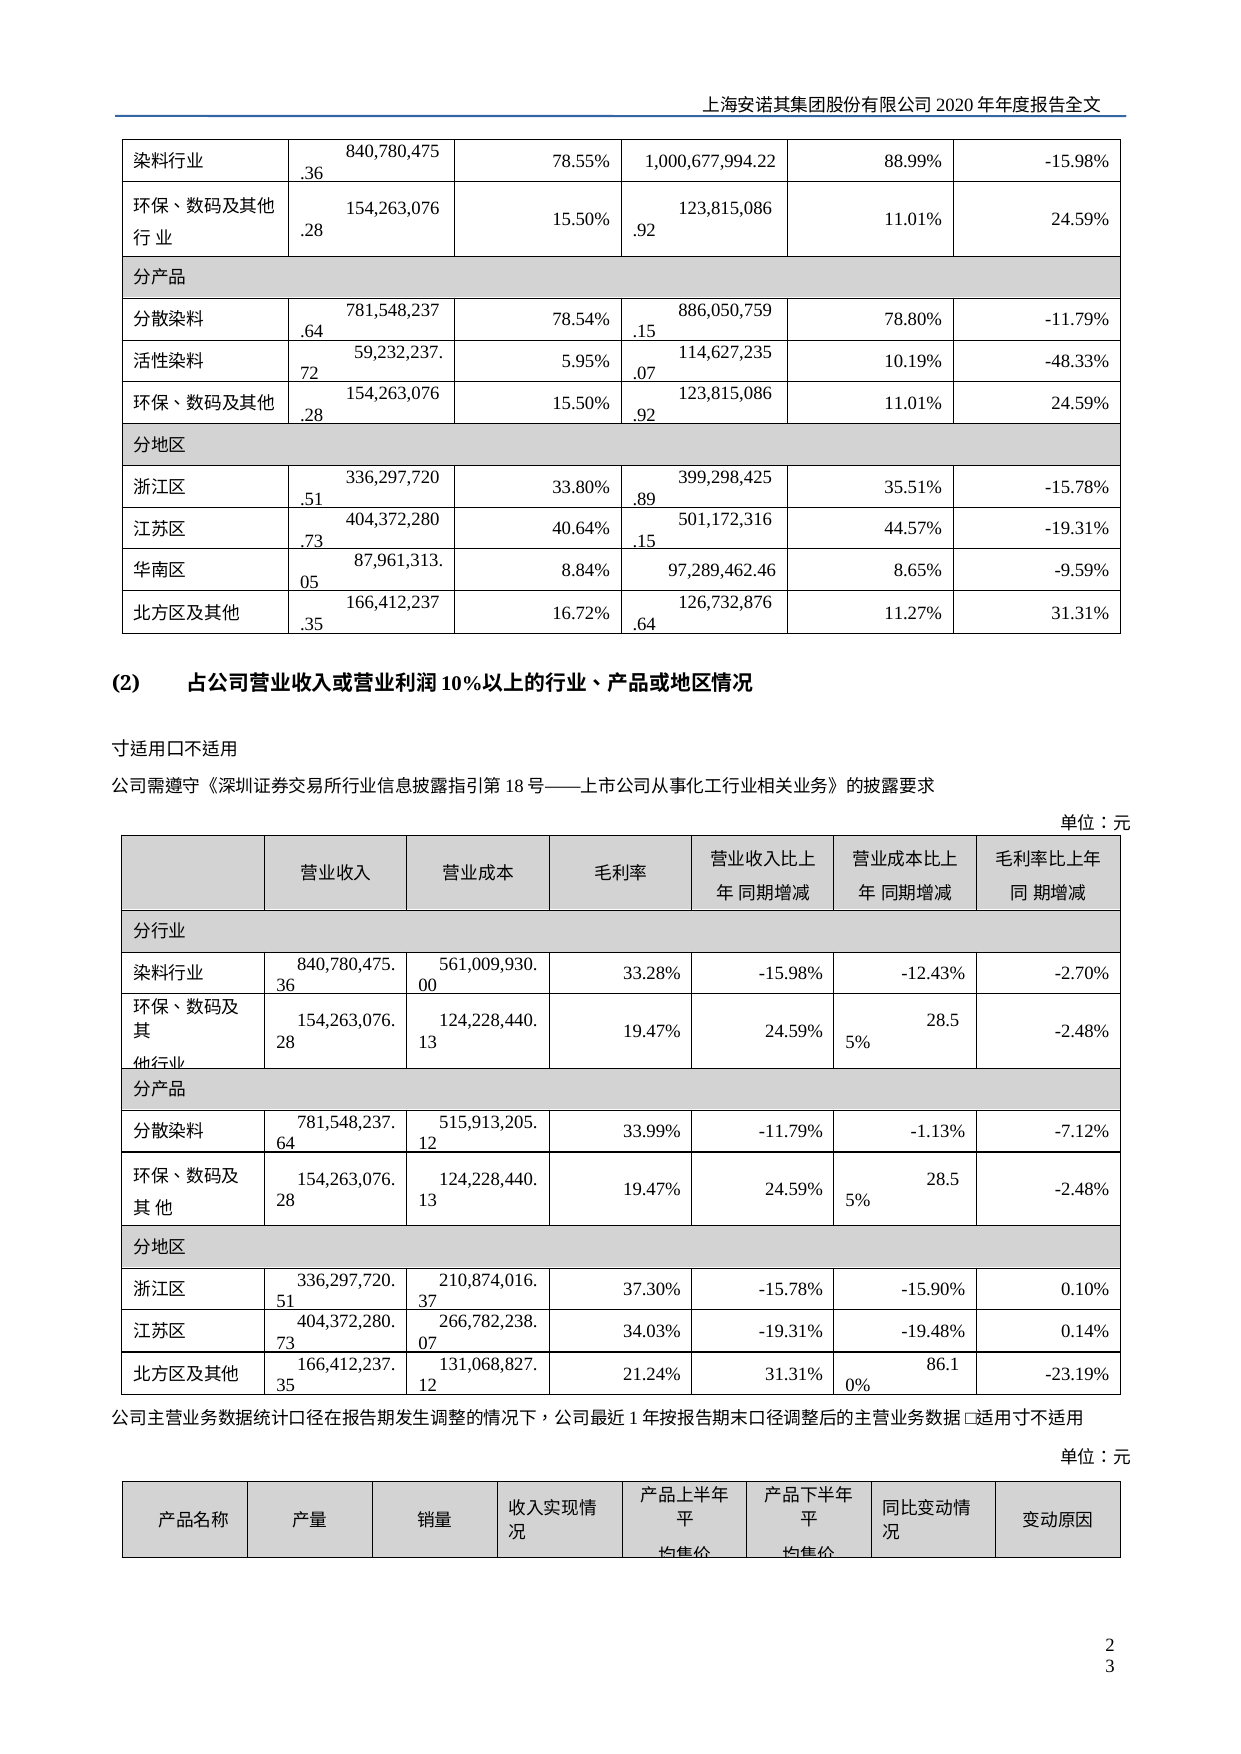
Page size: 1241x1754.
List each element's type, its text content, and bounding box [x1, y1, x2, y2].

table_cell 35.51% [788, 466, 953, 507]
table_header 产品名称 [123, 1482, 247, 1557]
table_cell 131,068,827.12 [407, 1353, 549, 1394]
table_cell 15.50% [455, 182, 621, 256]
table_cell 分产品 [123, 257, 1120, 297]
table_cell 江苏区 [122, 1310, 264, 1351]
table_cell -19.31% [692, 1310, 833, 1351]
table_cell 28.55% [834, 1153, 976, 1225]
table_header 变动原因 [996, 1482, 1120, 1557]
table_cell [976, 911, 1120, 952]
text 单位：元 [112, 810, 1131, 834]
table_cell 北方区及其他 [122, 1353, 264, 1394]
table_cell [692, 911, 834, 952]
table_cell 16.72% [455, 591, 621, 633]
table_cell 166,412,237.35 [265, 1353, 406, 1394]
table_cell 40.64% [455, 508, 621, 548]
text 公司主营业务数据统计口径在报告期发生调整的情况下，公司最近1年按报告期末口径调整后的主营业务数据 □适用寸不适用 [112, 1395, 1131, 1432]
table_cell -2.48% [977, 994, 1120, 1067]
table_header 毛利率比上年同 期增减 [977, 836, 1120, 909]
table_cell 环保、数码及其 他行业 [122, 994, 264, 1067]
table_cell 24.59% [954, 182, 1120, 256]
table_header 营业收入 [265, 836, 406, 909]
table_cell [549, 1069, 692, 1109]
table_cell 19.47% [550, 1153, 691, 1225]
table_cell 154,263,076.28 [265, 994, 406, 1067]
table_cell 123,815,086.92 [622, 182, 787, 256]
table_cell 10.19% [788, 341, 953, 381]
table_cell 31.31% [692, 1353, 833, 1394]
table_cell 11.01% [788, 182, 953, 256]
table_cell 336,297,720.51 [265, 1269, 406, 1309]
table_cell 11.01% [788, 382, 953, 423]
table_header -15.98% [954, 140, 1120, 181]
table_cell [265, 911, 407, 952]
table_cell -11.79% [692, 1111, 833, 1151]
table_header 88.99% [788, 140, 953, 181]
table_cell 21.24% [550, 1353, 691, 1394]
table_cell 78.54% [455, 299, 621, 339]
table_cell 123,815,086.92 [622, 382, 787, 423]
list 占公司营业收入或营业利润10%以上的行业、产品或地区情况 [112, 668, 1131, 696]
table_cell 78.80% [788, 299, 953, 339]
table_cell 11.27% [788, 591, 953, 633]
table_cell -23.19% [977, 1353, 1120, 1394]
table_cell 19.47% [550, 994, 691, 1067]
table_cell 266,782,238.07 [407, 1310, 549, 1351]
table_cell [549, 1226, 692, 1267]
table_cell 分地区 [122, 1226, 265, 1267]
table_cell 404,372,280.73 [289, 508, 454, 548]
table_cell 124,228,440.13 [407, 994, 549, 1067]
table_cell 0.14% [977, 1310, 1120, 1351]
table_cell 781,548,237.64 [289, 299, 454, 339]
table_cell 886,050,759.15 [622, 299, 787, 339]
table_cell -19.48% [834, 1310, 976, 1351]
table_cell 86.10% [834, 1353, 976, 1394]
table_cell [407, 1069, 549, 1109]
table_cell [692, 1069, 834, 1109]
text 公司需遵守《深圳证券交易所行业信息披露指引第18号——上市公司从事化工行业相关业务》的披露要求 [112, 774, 1131, 798]
table_header 产品上半年平 均售价 [623, 1482, 746, 1557]
table_cell 15.50% [455, 382, 621, 423]
table_cell 404,372,280.73 [265, 1310, 406, 1351]
table_cell 37.30% [550, 1269, 691, 1309]
table_cell 33.80% [455, 466, 621, 507]
table_header 销量 [373, 1482, 497, 1557]
table_header 染料行业 [123, 140, 288, 181]
table_cell 24.59% [954, 382, 1120, 423]
table_cell 活性染料 [123, 341, 288, 381]
table_cell 染料行业 [122, 953, 264, 993]
table_cell 24.59% [692, 1153, 833, 1225]
table_header 营业收入比上年 同期增减 [692, 836, 833, 909]
table_header 1,000,677,994.22 [622, 140, 787, 181]
table_cell 561,009,930.00 [407, 953, 549, 993]
table_cell 44.57% [788, 508, 953, 548]
table_cell [265, 1069, 407, 1109]
table_cell -11.79% [954, 299, 1120, 339]
table_cell 浙江区 [123, 466, 288, 507]
table_cell 分地区 [123, 424, 1120, 465]
table_cell 24.59% [692, 994, 833, 1067]
table_cell 34.03% [550, 1310, 691, 1351]
table_cell 210,874,016.37 [407, 1269, 549, 1309]
table_cell [407, 911, 549, 952]
table_cell [976, 1226, 1120, 1267]
table_cell 北方区及其他 [123, 591, 288, 633]
table_cell [265, 1226, 407, 1267]
table_cell 0.10% [977, 1269, 1120, 1309]
table_cell 515,913,205.12 [407, 1111, 549, 1151]
table_cell 154,263,076.28 [289, 182, 454, 256]
table_cell -19.31% [954, 508, 1120, 548]
table_header 同比变动情况 [872, 1482, 995, 1557]
table_cell -15.78% [692, 1269, 833, 1309]
text 单位：元 [112, 1444, 1131, 1468]
table_header 78.55% [455, 140, 621, 181]
table_cell -9.59% [954, 549, 1120, 590]
table_header [122, 836, 264, 909]
table_cell [976, 1069, 1120, 1109]
table_cell 分散染料 [122, 1111, 264, 1151]
table_cell 840,780,475.36 [265, 953, 406, 993]
table_cell 8.65% [788, 549, 953, 590]
table_cell 浙江区 [122, 1269, 264, 1309]
table_cell 501,172,316.15 [622, 508, 787, 548]
table_cell 124,228,440.13 [407, 1153, 549, 1225]
table_cell 分产品 [122, 1069, 265, 1109]
table_cell 分行业 [122, 911, 265, 952]
table_header 收入实现情况 [498, 1482, 622, 1557]
table_cell -15.78% [954, 466, 1120, 507]
table_cell -48.33% [954, 341, 1120, 381]
table_cell [549, 911, 692, 952]
table_header 毛利率 [550, 836, 691, 909]
table_header 840,780,475.36 [289, 140, 454, 181]
table_cell 华南区 [123, 549, 288, 590]
table_cell 166,412,237.35 [289, 591, 454, 633]
table_cell 环保、数码及其他 [123, 382, 288, 423]
table_cell 114,627,235.07 [622, 341, 787, 381]
table_cell [834, 1226, 976, 1267]
table_cell [692, 1226, 834, 1267]
table_cell 环保、数码及其 他 [122, 1153, 264, 1225]
table_cell 97,289,462.46 [622, 549, 787, 590]
table_cell 江苏区 [123, 508, 288, 548]
table_cell 28.55% [834, 994, 976, 1067]
table_cell 781,548,237.64 [265, 1111, 406, 1151]
table_cell -15.98% [692, 953, 833, 993]
table_header 产品下半年平 均售价 [747, 1482, 871, 1557]
table_header 营业成本比上年 同期增减 [834, 836, 976, 909]
table_cell 154,263,076.28 [289, 382, 454, 423]
table_cell 336,297,720.51 [289, 466, 454, 507]
table_cell 8.84% [455, 549, 621, 590]
table_cell 分散染料 [123, 299, 288, 339]
table_header 营业成本 [407, 836, 549, 909]
table_cell 399,298,425.89 [622, 466, 787, 507]
table_cell -12.43% [834, 953, 976, 993]
table_cell 5.95% [455, 341, 621, 381]
table_cell [407, 1226, 549, 1267]
table_cell -1.13% [834, 1111, 976, 1151]
table_cell 87,961,313.05 [289, 549, 454, 590]
table_cell 59,232,237.72 [289, 341, 454, 381]
table_cell 环保、数码及其他行 业 [123, 182, 288, 256]
table_cell 33.28% [550, 953, 691, 993]
table_cell [834, 1069, 976, 1109]
table_cell 154,263,076.28 [265, 1153, 406, 1225]
table_cell -7.12% [977, 1111, 1120, 1151]
table_cell -2.48% [977, 1153, 1120, 1225]
table_cell [834, 911, 976, 952]
text 寸适用口不适用 [112, 736, 1131, 761]
table_cell 33.99% [550, 1111, 691, 1151]
table_cell 31.31% [954, 591, 1120, 633]
table_cell -15.90% [834, 1269, 976, 1309]
table_cell -2.70% [977, 953, 1120, 993]
table_cell 126,732,876.64 [622, 591, 787, 633]
table_header 产量 [248, 1482, 372, 1557]
